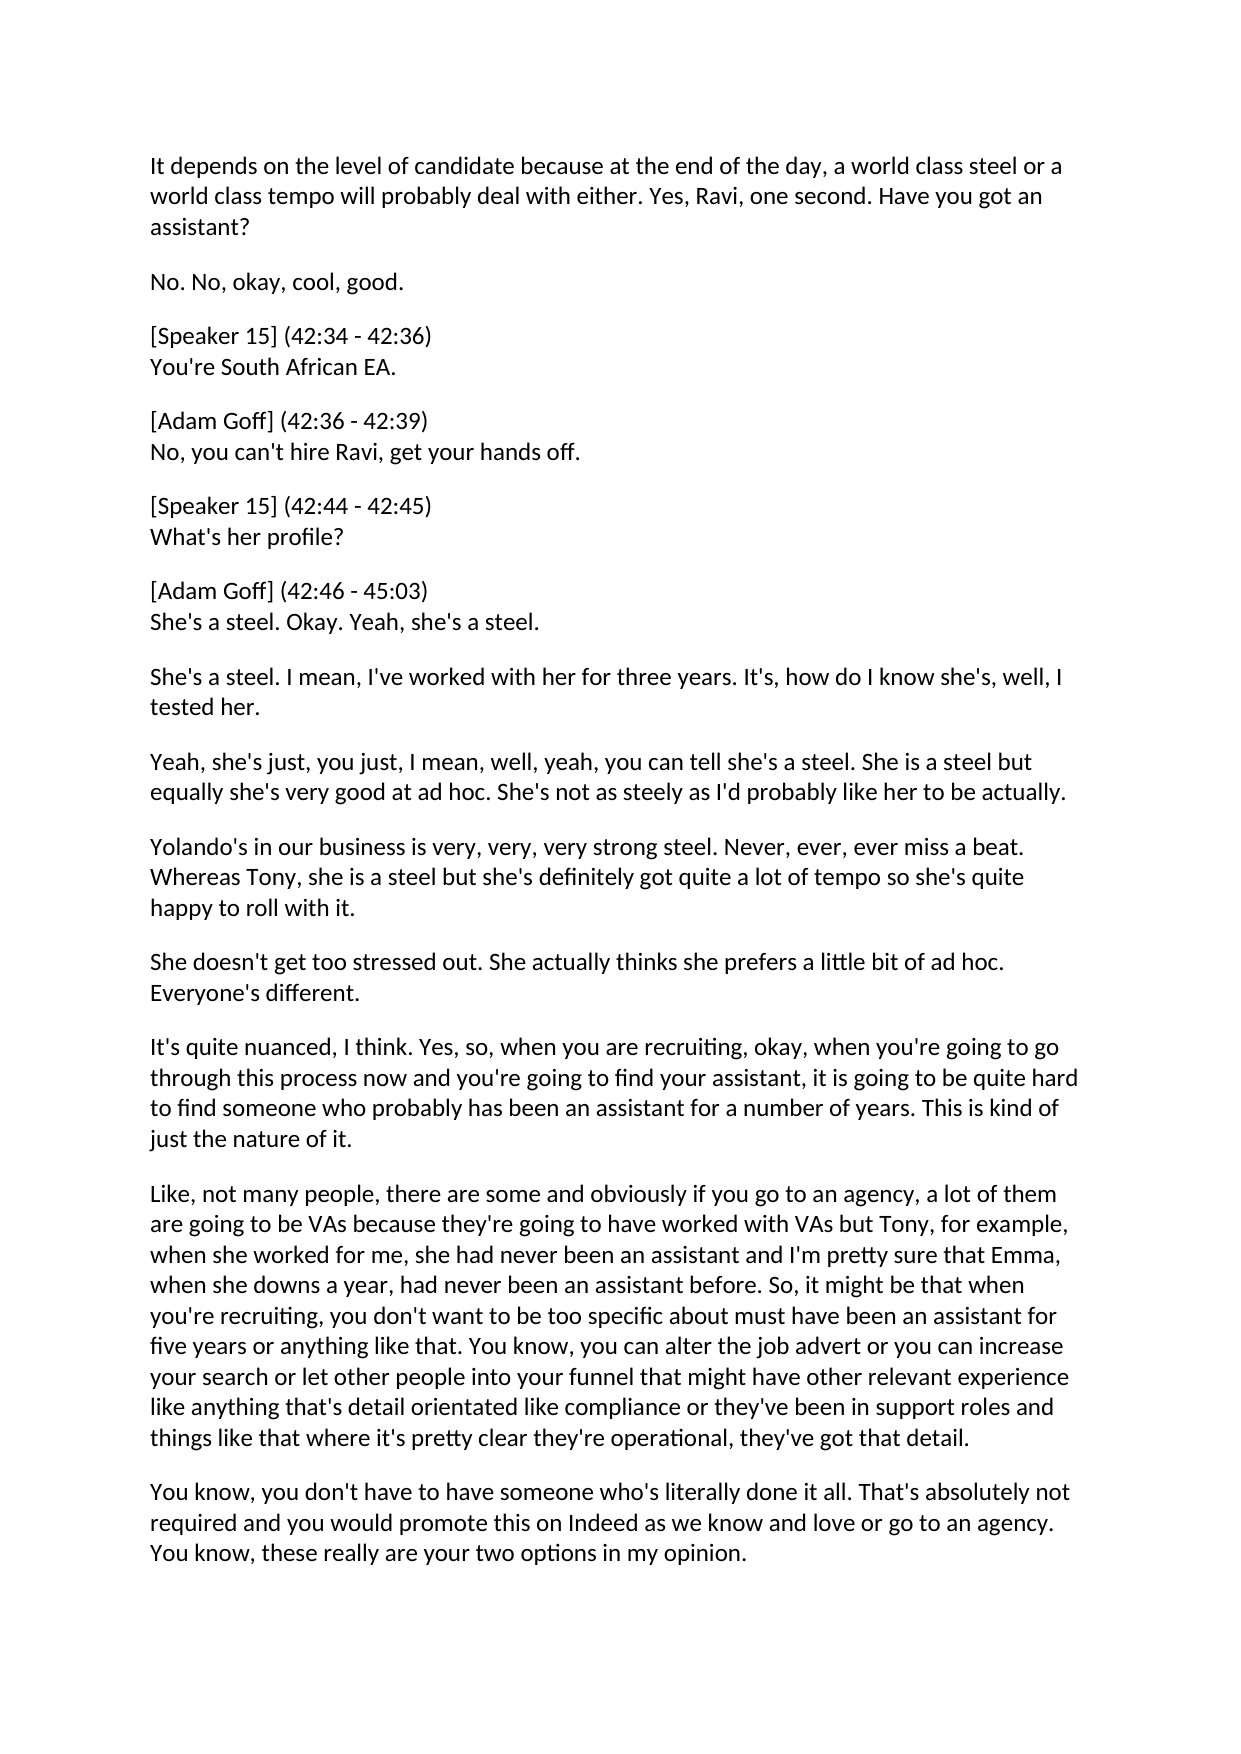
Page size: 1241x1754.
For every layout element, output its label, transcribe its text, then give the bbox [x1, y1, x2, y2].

text You know, you don't have to have someone who's literally done it all. That's absolutely not required and you would promote this on Indeed as we know and love or go to an agency. You know, these really are your two options in my opinion. [150, 1476, 1090, 1568]
text [Adam Goff] (42:36 - 42:39) [150, 405, 1090, 436]
text What's her profile? [150, 521, 1090, 551]
text Yolando's in our business is very, very, very strong steel. Never, ever, ever miss a beat. Whereas Tony, she is a steel but she's definitely got quite a lot of tempo so she's quite happy to roll with it. [150, 831, 1090, 922]
text It depends on the level of candidate because at the end of the day, a world class steel or a world class tempo will probably deal with either. Yes, Ravi, one second. Have you got an assistant? [150, 150, 1090, 242]
text She's a steel. I mean, I've worked with her for three years. It's, how do I know she's, well, I tested her. [150, 661, 1090, 722]
text Like, not many people, there are some and obviously if you go to an agency, a lot of them are going to be VAs because they're going to have worked with VAs but Tony, for example, when she worked for me, she had never been an assistant and I'm pretty sure that Emma, when she downs a year, had never been an assistant before. So, it might be that when you're recruiting, you don't want to be too specific about must have been an assistant for five years or anything like that. You know, you can alter the job advert or you can increase your search or let other people into your funnel that might have other relevant experience like anything that's detail orientated like compliance or they've been in support roles and things like that where it's pretty clear they're operational, they've got that detail. [150, 1178, 1090, 1452]
text It's quite nuanced, I think. Yes, so, when you are recruiting, okay, when you're going to go through this process now and you're going to find your assistant, it is going to be quite hard to find someone who probably has been an assistant for a number of years. This is kind of just the nature of it. [150, 1032, 1090, 1154]
text [Speaker 15] (42:34 - 42:36) [150, 320, 1090, 351]
text She doesn't get too stressed out. She actually thinks she prefers a little bit of ad hoc. Everyone's different. [150, 946, 1090, 1007]
text Yeah, she's just, you just, I mean, well, yeah, you can tell she's a steel. She is a steel but equally she's very good at ad hoc. She's not as steely as I'd probably like her to be actually. [150, 746, 1090, 807]
text [Speaker 15] (42:44 - 42:45) [150, 490, 1090, 521]
text [Adam Goff] (42:46 - 45:03) [150, 576, 1090, 606]
text She's a steel. Okay. Yeah, she's a steel. [150, 606, 1090, 637]
text You're South African EA. [150, 351, 1090, 381]
text No, you can't hire Ravi, get your hands off. [150, 436, 1090, 466]
text No. No, okay, cool, good. [150, 266, 1090, 296]
